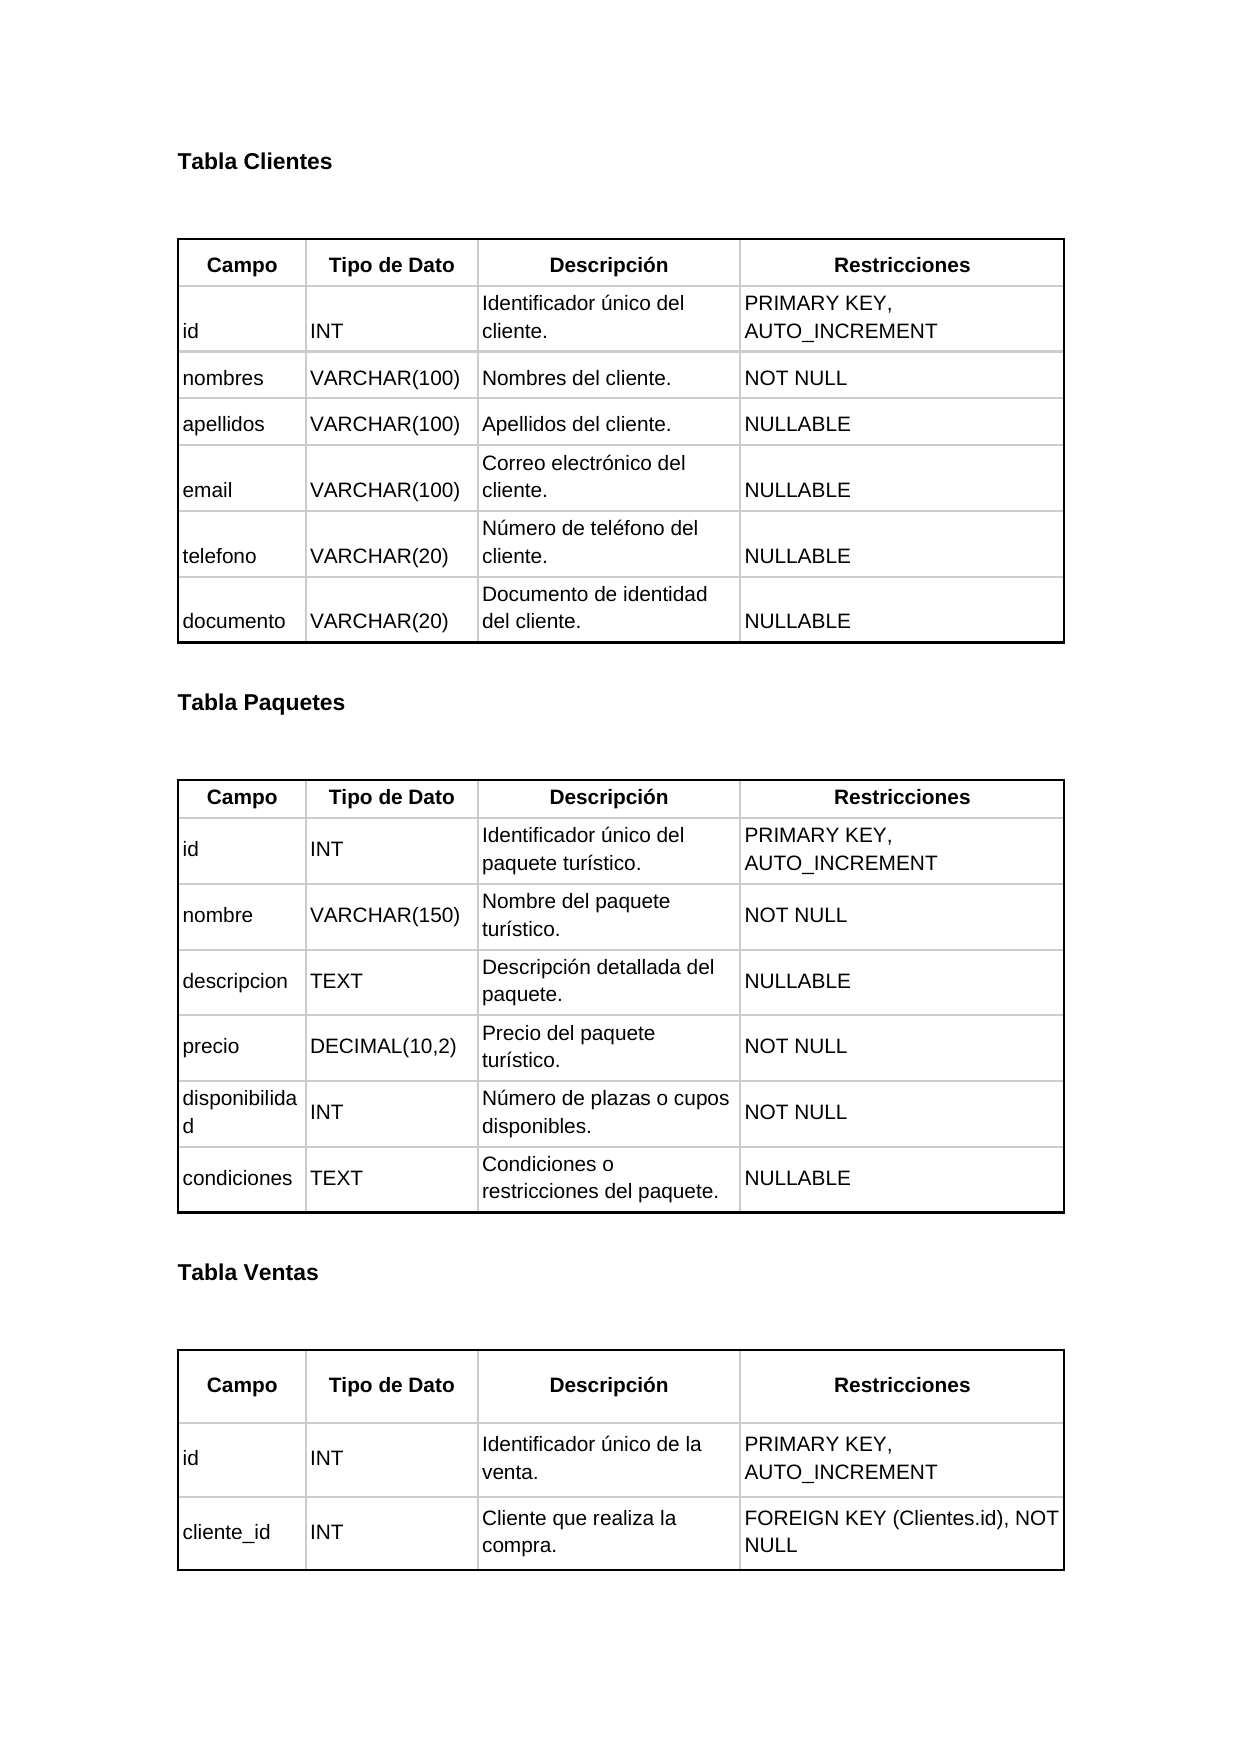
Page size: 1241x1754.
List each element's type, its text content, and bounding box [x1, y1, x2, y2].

table_cell Descripción detallada del paquete. [479, 951, 739, 1014]
table_cell INT [307, 1082, 477, 1146]
table_header Descripción [479, 240, 739, 285]
table_cell INT [307, 287, 477, 350]
text Tabla Ventas [177, 1258, 1063, 1285]
table_cell NULLABLE [741, 1148, 1063, 1211]
table_cell VARCHAR(150) [307, 885, 477, 948]
table_cell id [179, 1424, 305, 1496]
table_header Restricciones [741, 781, 1063, 817]
table_cell Cliente que realiza la compra. [479, 1498, 739, 1569]
table_cell Identificador único del paquete turístico. [479, 819, 739, 883]
table_cell descripcion [179, 951, 305, 1014]
table_cell documento [179, 578, 305, 641]
table_header Tipo de Dato [307, 1351, 477, 1422]
table_cell Condiciones o restricciones del paquete. [479, 1148, 739, 1211]
table_cell NULLABLE [741, 446, 1063, 510]
table_header Campo [179, 1351, 305, 1422]
table_cell PRIMARY KEY, AUTO_INCREMENT [741, 819, 1063, 883]
table_cell NULLABLE [741, 399, 1063, 444]
table_cell Nombres del cliente. [479, 353, 739, 397]
table_cell Correo electrónico del cliente. [479, 446, 739, 510]
table_header Restricciones [741, 1351, 1063, 1422]
table_cell INT [307, 1424, 477, 1496]
table_header Campo [179, 781, 305, 817]
table_header Descripción [479, 1351, 739, 1422]
table_cell NOT NULL [741, 885, 1063, 948]
table_header Restricciones [741, 240, 1063, 285]
table_cell NOT NULL [741, 1082, 1063, 1146]
table_cell Identificador único de la venta. [479, 1424, 739, 1496]
table_cell Nombre del paquete turístico. [479, 885, 739, 948]
table_header Tipo de Dato [307, 781, 477, 817]
table_cell Apellidos del cliente. [479, 399, 739, 444]
table_cell INT [307, 1498, 477, 1569]
table_cell VARCHAR(20) [307, 578, 477, 641]
table_cell Número de plazas o cupos disponibles. [479, 1082, 739, 1146]
table_cell NULLABLE [741, 951, 1063, 1014]
table_cell NULLABLE [741, 578, 1063, 641]
table_cell TEXT [307, 951, 477, 1014]
table_cell DECIMAL(10,2) [307, 1016, 477, 1080]
table_cell Identificador único del cliente. [479, 287, 739, 350]
table_cell email [179, 446, 305, 510]
table_cell Precio del paquete turístico. [479, 1016, 739, 1080]
table_cell NOT NULL [741, 353, 1063, 397]
table_cell TEXT [307, 1148, 477, 1211]
table_cell INT [307, 819, 477, 883]
table_cell cliente_id [179, 1498, 305, 1569]
table_cell FOREIGN KEY (Clientes.id), NOT NULL [741, 1498, 1063, 1569]
table_cell telefono [179, 512, 305, 576]
table_header Campo [179, 240, 305, 285]
table_cell id [179, 287, 305, 350]
table_cell apellidos [179, 399, 305, 444]
text Tabla Clientes [177, 148, 1063, 174]
table_cell NOT NULL [741, 1016, 1063, 1080]
table_cell PRIMARY KEY, AUTO_INCREMENT [741, 287, 1063, 350]
table_cell NULLABLE [741, 512, 1063, 576]
table_cell disponibilidad [179, 1082, 305, 1146]
table_cell VARCHAR(20) [307, 512, 477, 576]
table_cell VARCHAR(100) [307, 399, 477, 444]
table_header Tipo de Dato [307, 240, 477, 285]
table_header Descripción [479, 781, 739, 817]
table_cell PRIMARY KEY, AUTO_INCREMENT [741, 1424, 1063, 1496]
text Tabla Paquetes [177, 688, 1063, 715]
table_cell VARCHAR(100) [307, 353, 477, 397]
table_cell nombre [179, 885, 305, 948]
table_cell precio [179, 1016, 305, 1080]
table_cell id [179, 819, 305, 883]
table_cell Número de teléfono del cliente. [479, 512, 739, 576]
table_cell VARCHAR(100) [307, 446, 477, 510]
table_cell nombres [179, 353, 305, 397]
table_cell condiciones [179, 1148, 305, 1211]
table_cell Documento de identidad del cliente. [479, 578, 739, 641]
